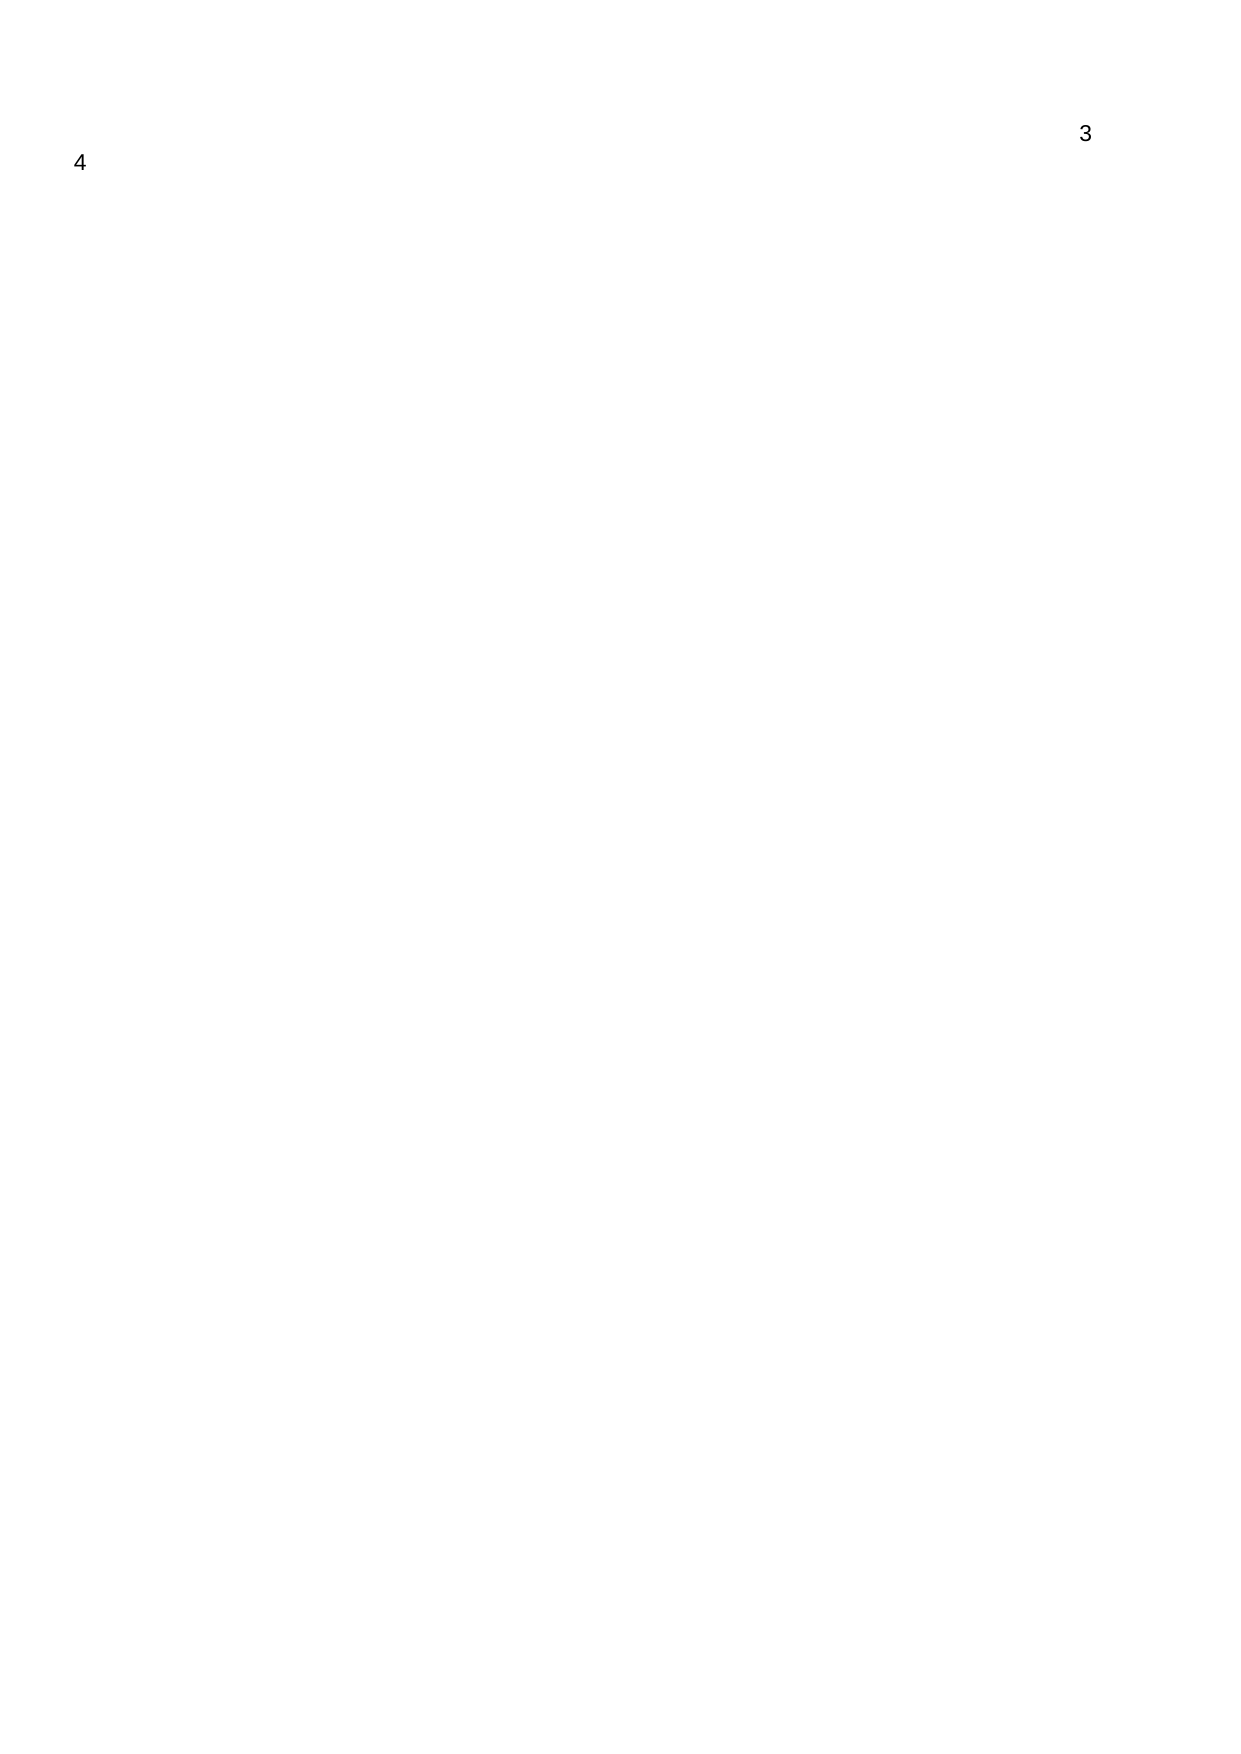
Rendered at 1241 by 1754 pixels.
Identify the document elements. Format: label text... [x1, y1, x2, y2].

text 4 [73, 149, 1090, 176]
text 3 [75, 120, 1092, 146]
